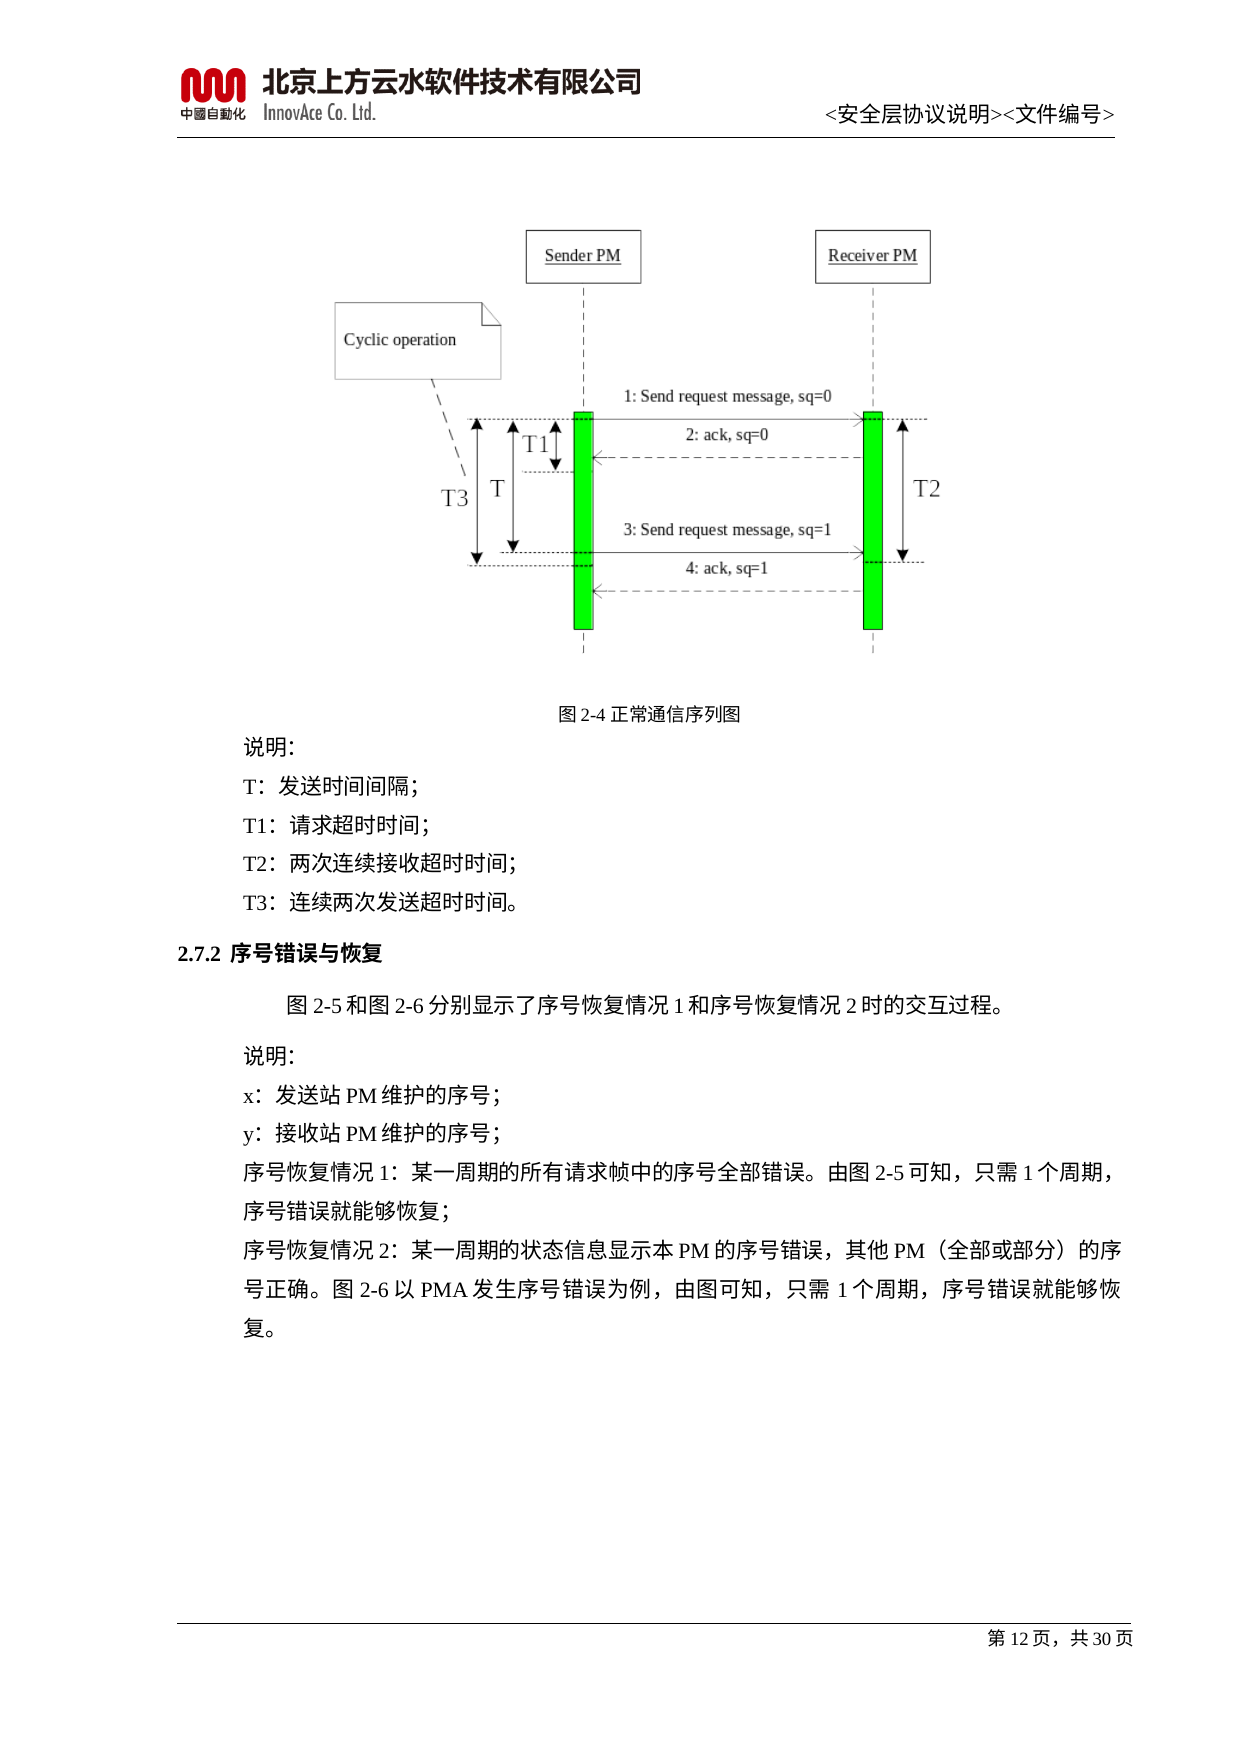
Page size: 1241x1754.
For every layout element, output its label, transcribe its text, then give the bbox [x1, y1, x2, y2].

text x：发送站PM维护的序号； [177, 1077, 1122, 1110]
text 序号恢复情况1：某一周期的所有请求帧中的序号全部错误。由图2-5可知，只需1个周期， [243, 1155, 1122, 1187]
text 图2-5和图2-6分别显示了序号恢复情况1和序号恢复情况2时的交互过程。 [243, 987, 1122, 1020]
subtitle 序号错误与恢复 [177, 936, 1122, 968]
text 说明： [177, 1038, 1122, 1071]
text 序号恢复情况2：某一周期的状态信息显示本PM的序号错误，其他PM（全部或部分）的序号正确。图2-6以PMA发生序号错误为例，由图可知，只需1个周期，序号错误就能够恢复。 [243, 1232, 1122, 1343]
text T2：两次连续接收超时时间； [177, 846, 1122, 878]
text 图2-4 正常通信序列图 [177, 697, 1122, 730]
text y：接收站PM维护的序号； [177, 1116, 1122, 1148]
text 序号错误就能够恢复； [243, 1193, 1122, 1226]
text T3：连续两次发送超时时间。 [177, 885, 1122, 917]
text T1：请求超时时间； [177, 807, 1122, 840]
picture [177, 65, 644, 123]
text 说明： [177, 730, 1122, 762]
text T：发送时间间隔； [177, 768, 1122, 801]
